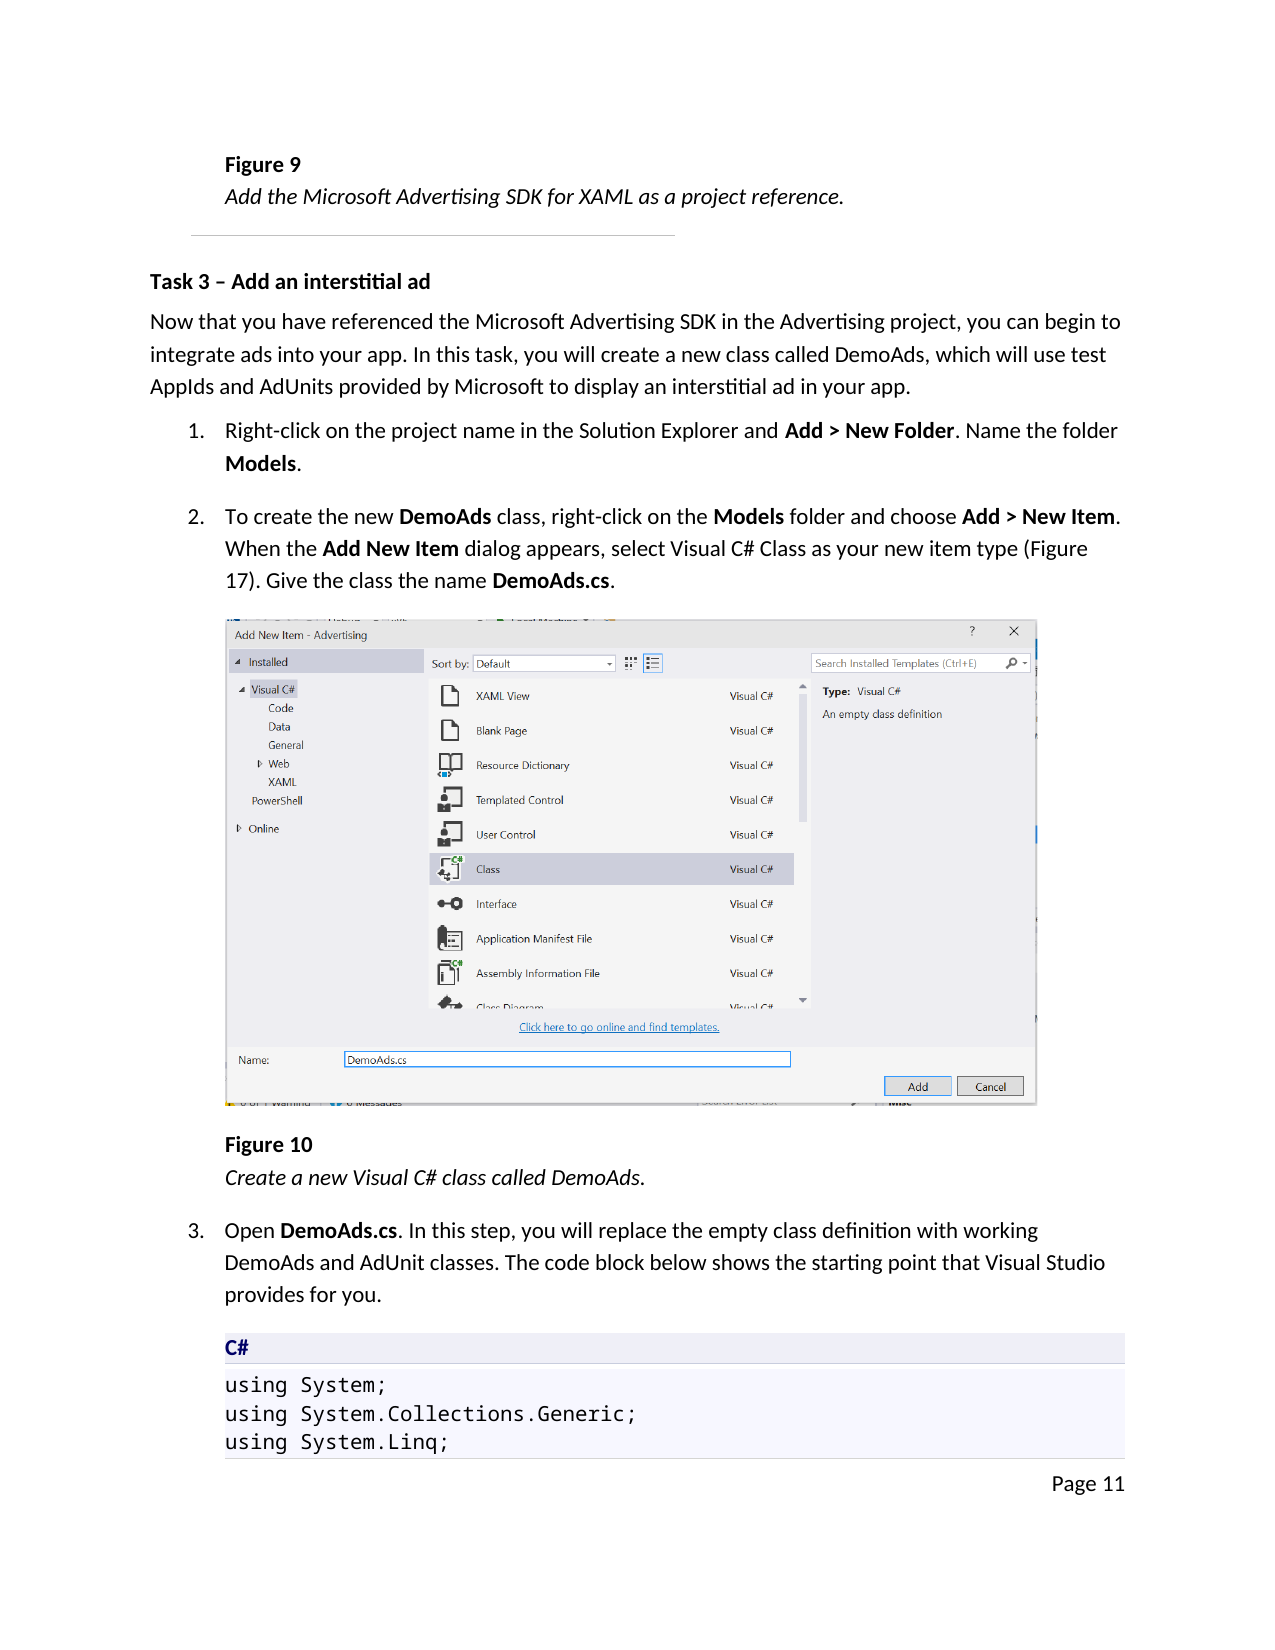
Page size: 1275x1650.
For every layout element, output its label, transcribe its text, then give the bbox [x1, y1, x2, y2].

text C# [225, 1333, 1125, 1363]
text Figure 10 [150, 1131, 1125, 1159]
text using System.Linq; [225, 1425, 1125, 1458]
text using System; [225, 1369, 1125, 1396]
text Create a new Visual C# class called DemoAds. [150, 1163, 1125, 1191]
text Add the Microsoft Advertising SDK for XAML as a project reference. [150, 182, 1125, 210]
text Task 3 – Add an interstitial ad [150, 267, 1125, 295]
text Now that you have referenced the Microsoft Advertising SDK in the Advertising project, you can begin to integrate ads into your app. In this task, you will create a new class called DemoAds, which will use test AppIds and AdUnits provided by Microsoft to display an interstitial ad in your app. [150, 307, 1125, 400]
list To create the new DemoAds class, right-click on the Models folder and choose Add > New Item. When the Add New Item dialog appears, select Visual C# Class as your new item type (Figure 17). Give the class the name DemoAds.cs. [187, 502, 1125, 594]
text Open DemoAds.cs. In this step, you will replace the empty class definition with working DemoAds and AdUnit classes. The code block below shows the starting point that Visual Studio provides for you. [187, 1216, 1125, 1308]
list Right-click on the project name in the Solution Explorer and Add > New Folder. Name the folder Models. [187, 417, 1125, 477]
text using System.Collections.Generic; [225, 1396, 1125, 1425]
picture [225, 619, 1038, 1106]
text Figure 9 [150, 150, 1125, 178]
